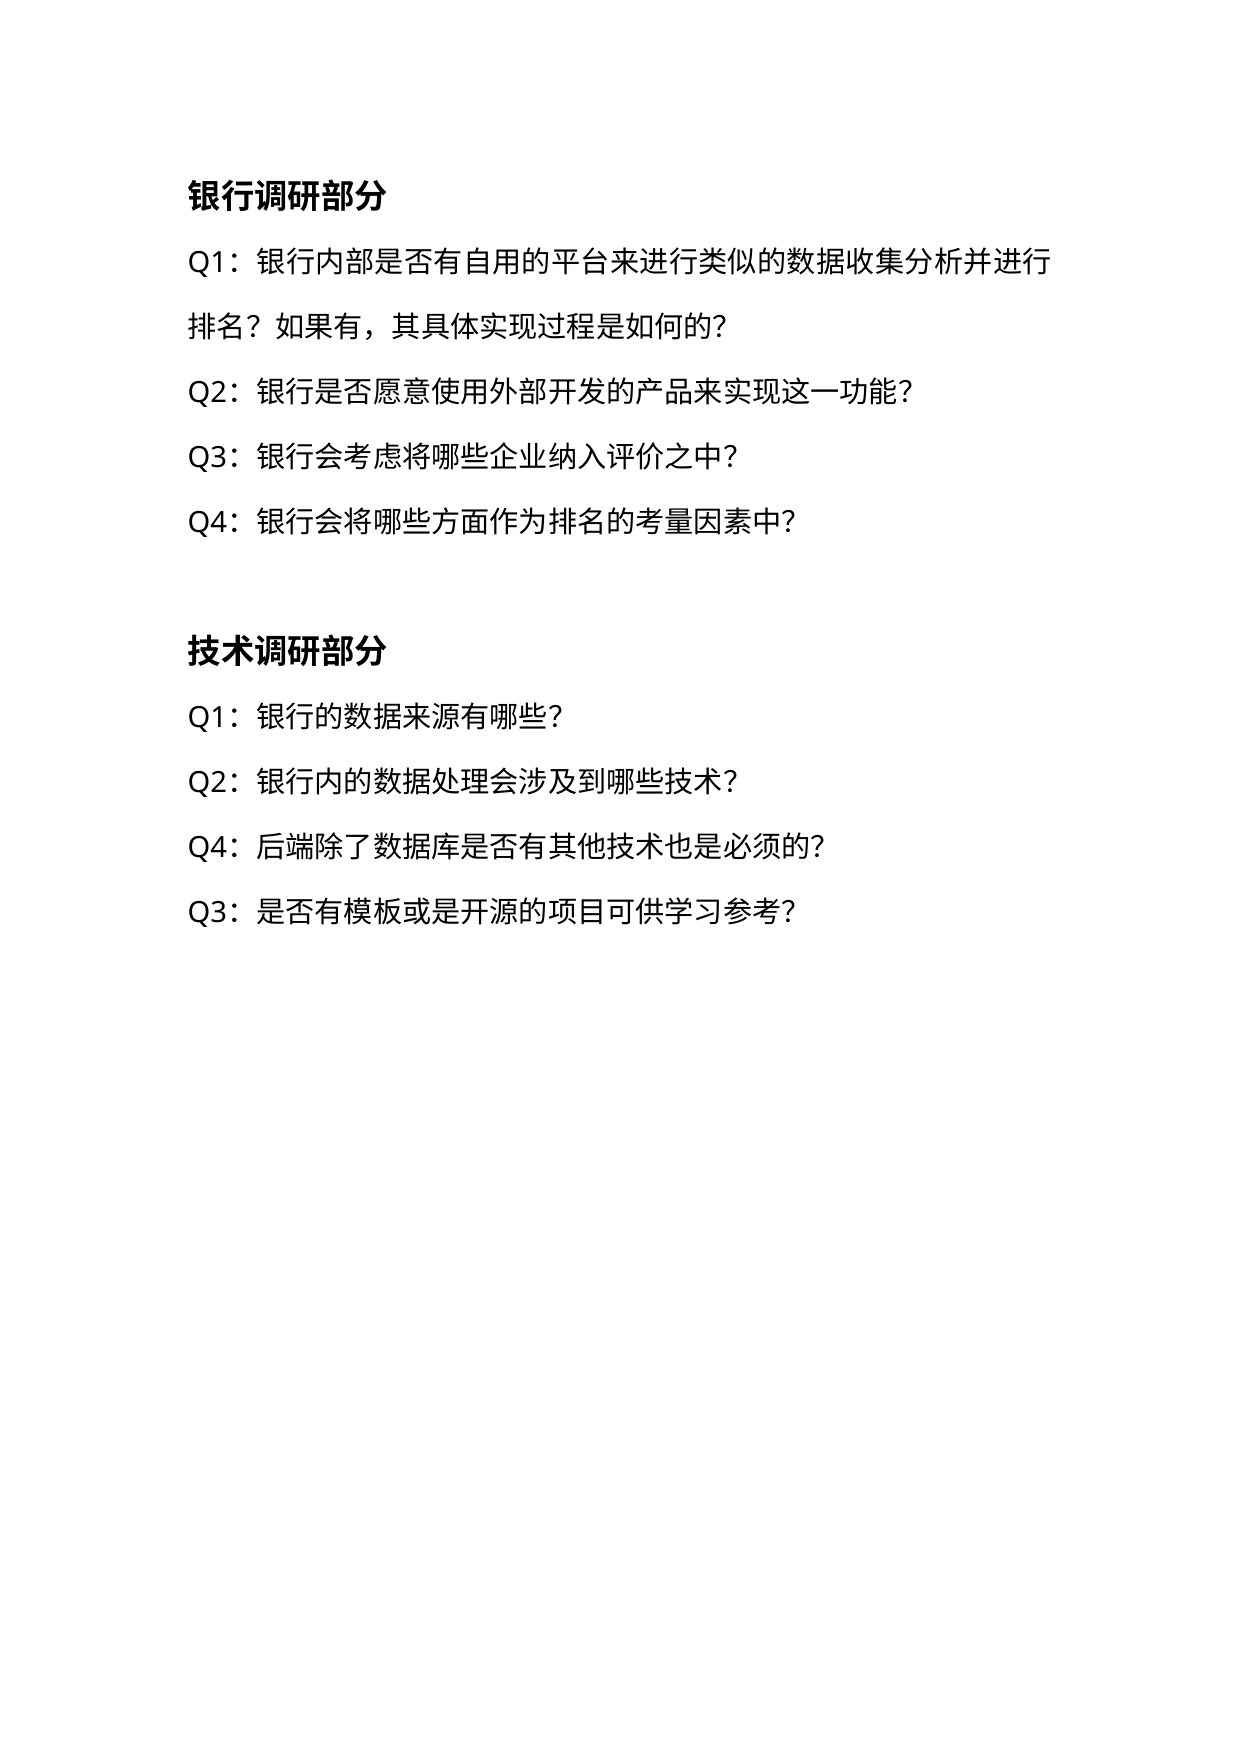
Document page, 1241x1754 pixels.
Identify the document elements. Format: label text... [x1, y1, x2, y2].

text 银行调研部分 [187, 162, 1053, 227]
text 技术调研部分 [187, 617, 1053, 682]
text Q3：是否有模板或是开源的项目可供学习参考？ [187, 877, 1053, 942]
text Q4：后端除了数据库是否有其他技术也是必须的？ [187, 812, 1053, 877]
text Q1：银行内部是否有自用的平台来进行类似的数据收集分析并进行排名？如果有，其具体实现过程是如何的？ [187, 227, 1053, 357]
text Q2：银行是否愿意使用外部开发的产品来实现这一功能？ [187, 357, 1053, 422]
text Q3：银行会考虑将哪些企业纳入评价之中？ [187, 422, 1053, 487]
text Q2：银行内的数据处理会涉及到哪些技术？ [187, 747, 1053, 812]
text Q4：银行会将哪些方面作为排名的考量因素中？ [187, 487, 1053, 552]
text Q1：银行的数据来源有哪些？ [187, 682, 1053, 747]
